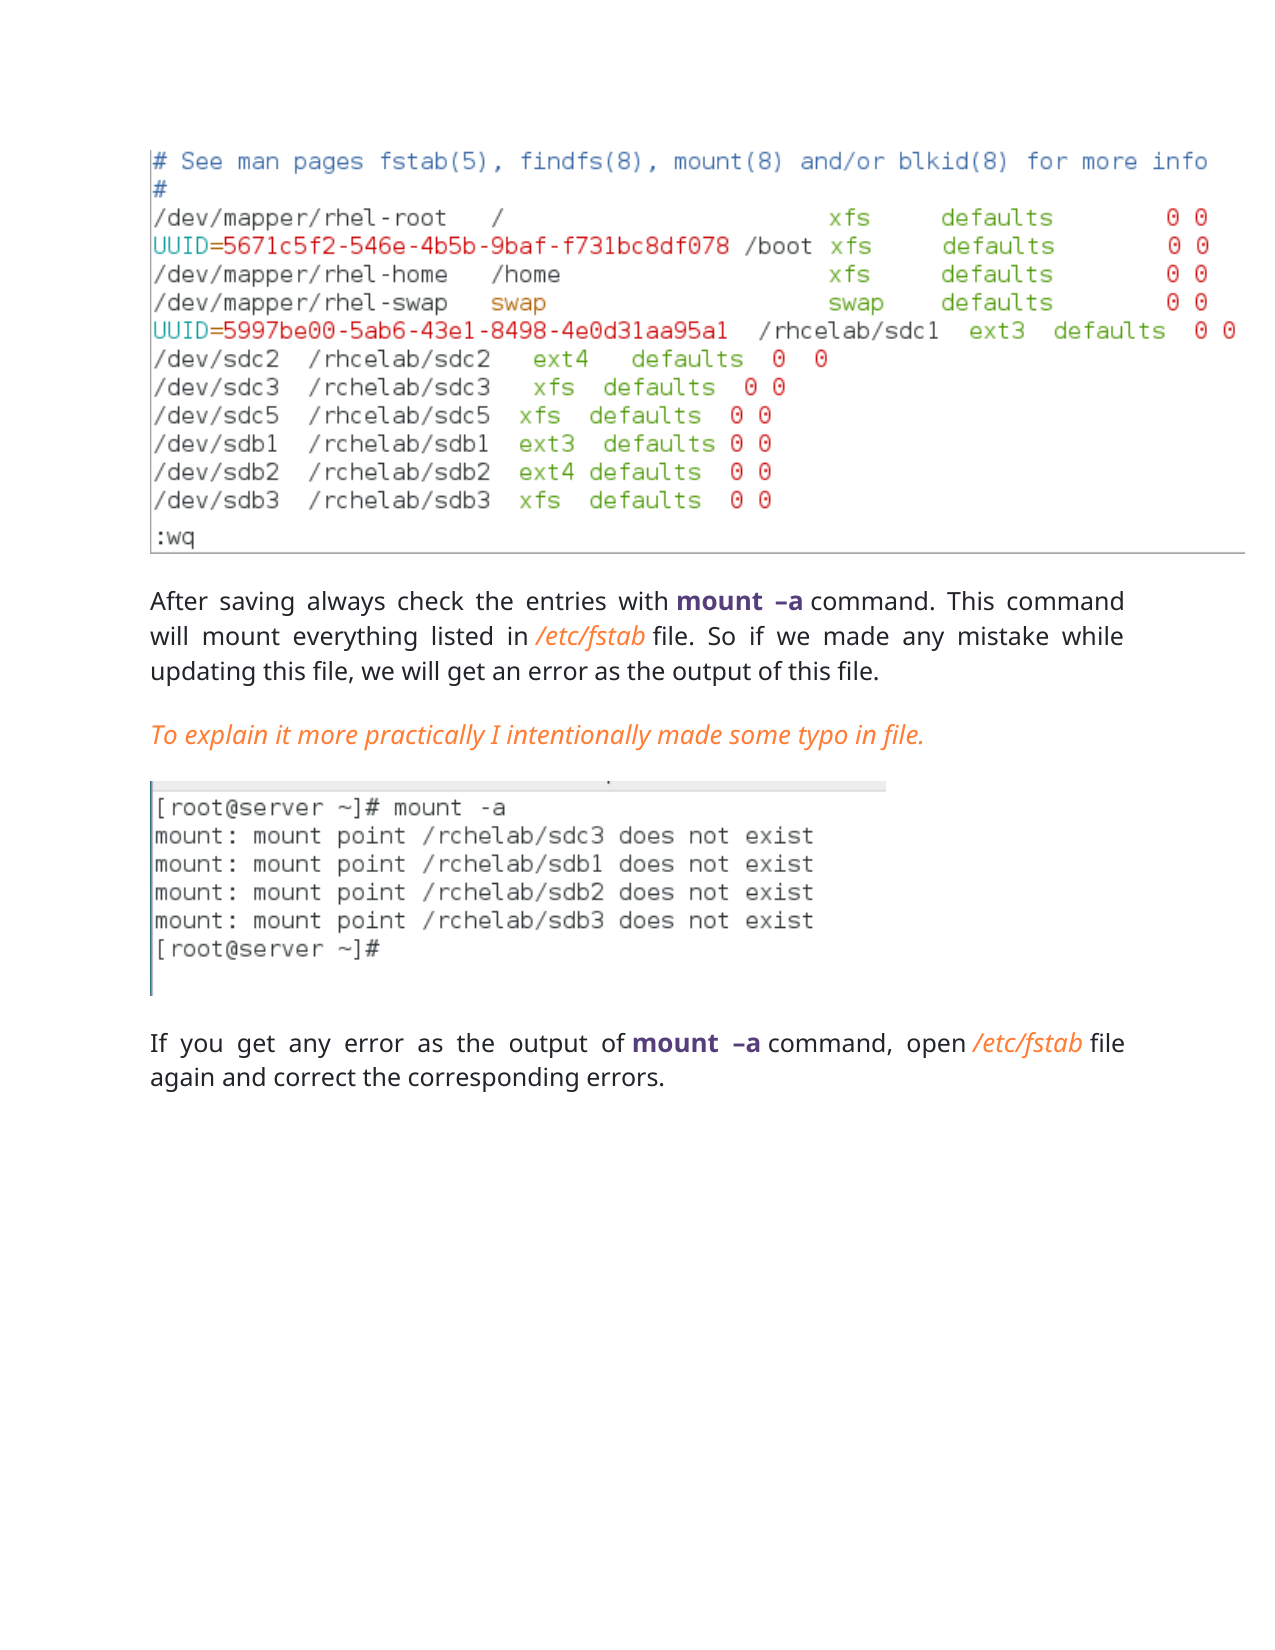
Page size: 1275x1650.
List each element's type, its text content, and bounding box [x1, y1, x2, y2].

text If you get any error as the output of mount –a command, open /etc/fstab file again and correct the corresponding errors. [150, 1024, 1125, 1094]
text To explain it more practically I intentionally made some typo in file. [150, 717, 1125, 752]
picture [150, 781, 886, 996]
text After saving always check the entries with mount –a command. This command will mount everything listed in /etc/fstab file. So if we made any mistake while updating this file, we will get an error as the output of this file. [150, 582, 1125, 687]
picture [150, 150, 1246, 554]
